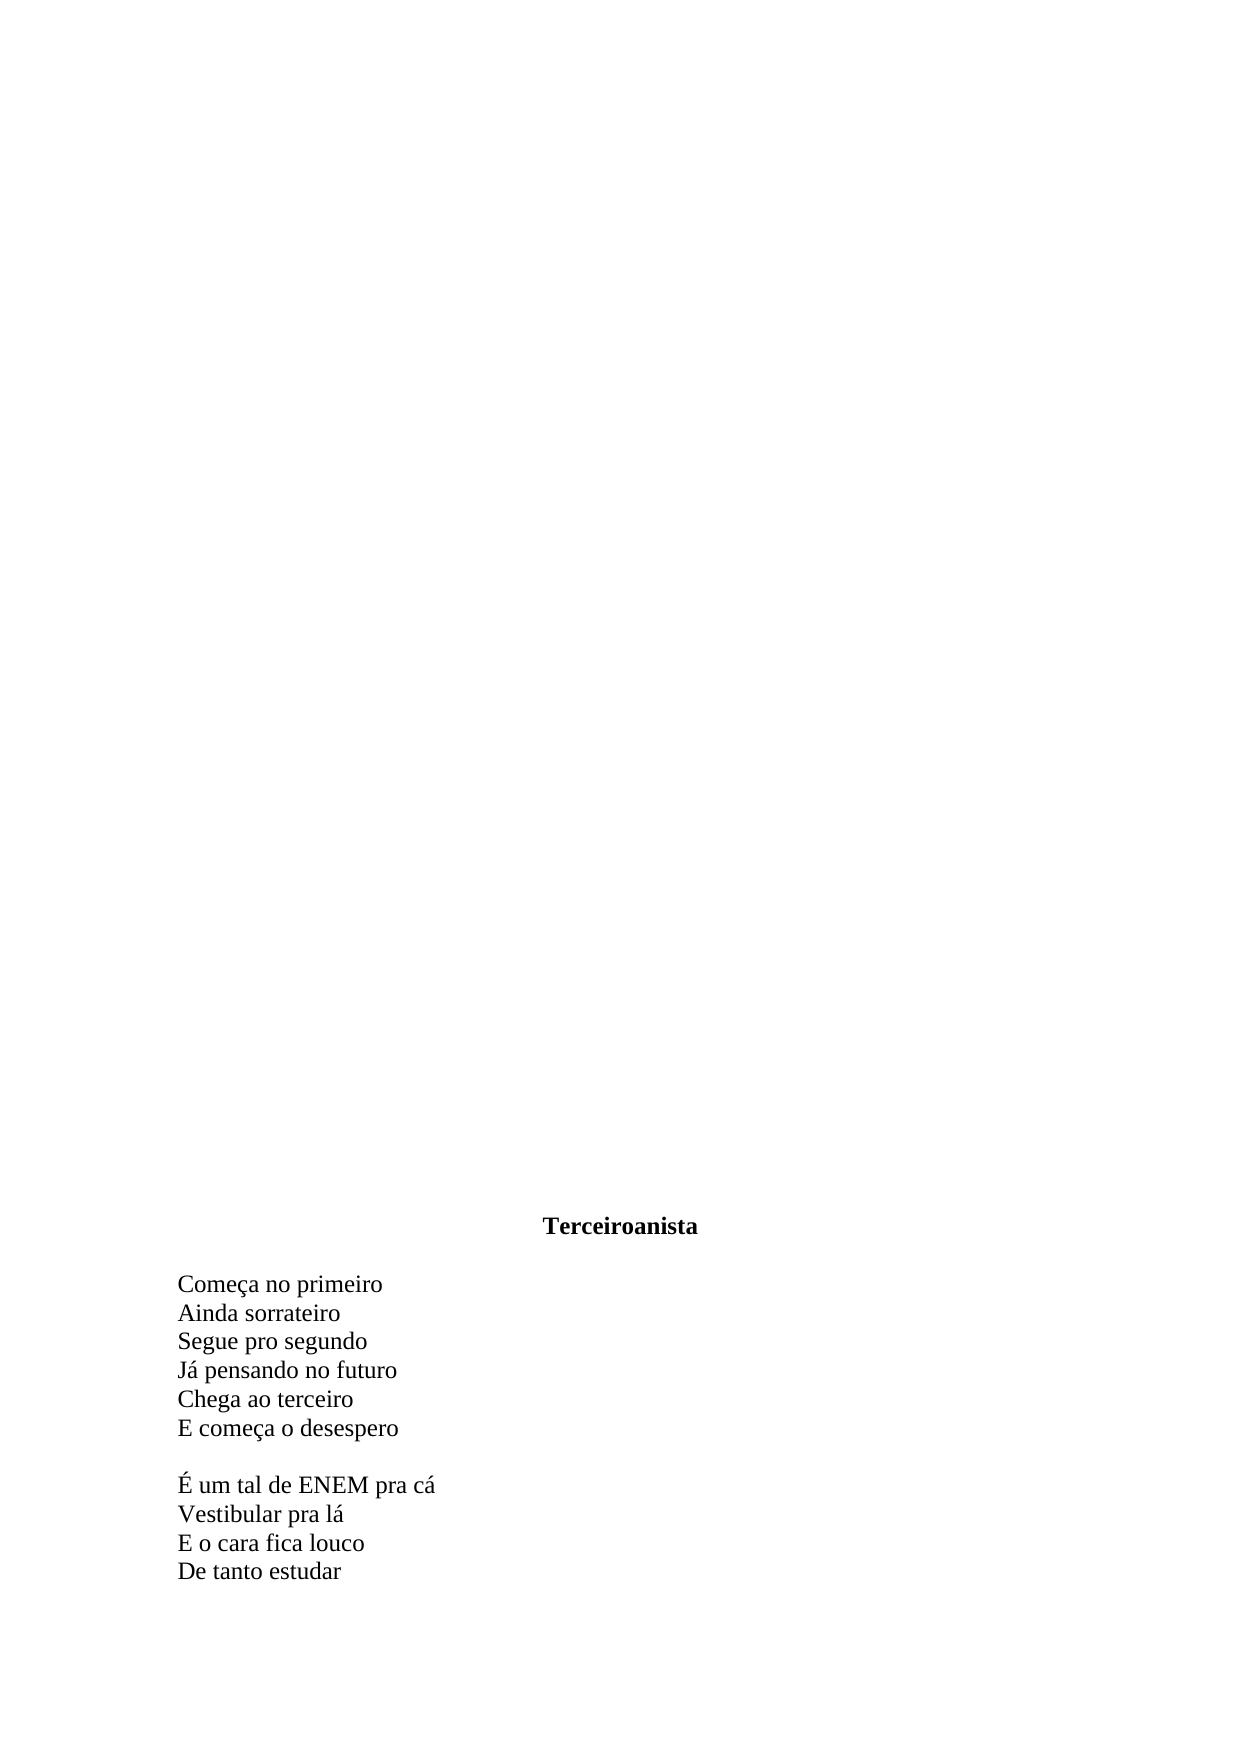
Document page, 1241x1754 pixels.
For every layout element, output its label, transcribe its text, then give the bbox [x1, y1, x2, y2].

text Começa no primeiro [177, 1269, 1063, 1298]
text E o cara fica louco [177, 1528, 1063, 1556]
text Chega ao terceiro [177, 1384, 1063, 1413]
text Segue pro segundo [177, 1326, 1063, 1355]
text Terceiroanista [177, 1211, 1063, 1240]
text Vestibular pra lá [177, 1499, 1063, 1528]
text Ainda sorrateiro [177, 1298, 1063, 1326]
text É um tal de ENEM pra cá [177, 1470, 1063, 1499]
text Já pensando no futuro [177, 1355, 1063, 1384]
text De tanto estudar [177, 1556, 1063, 1585]
text E começa o desespero [177, 1413, 1063, 1441]
